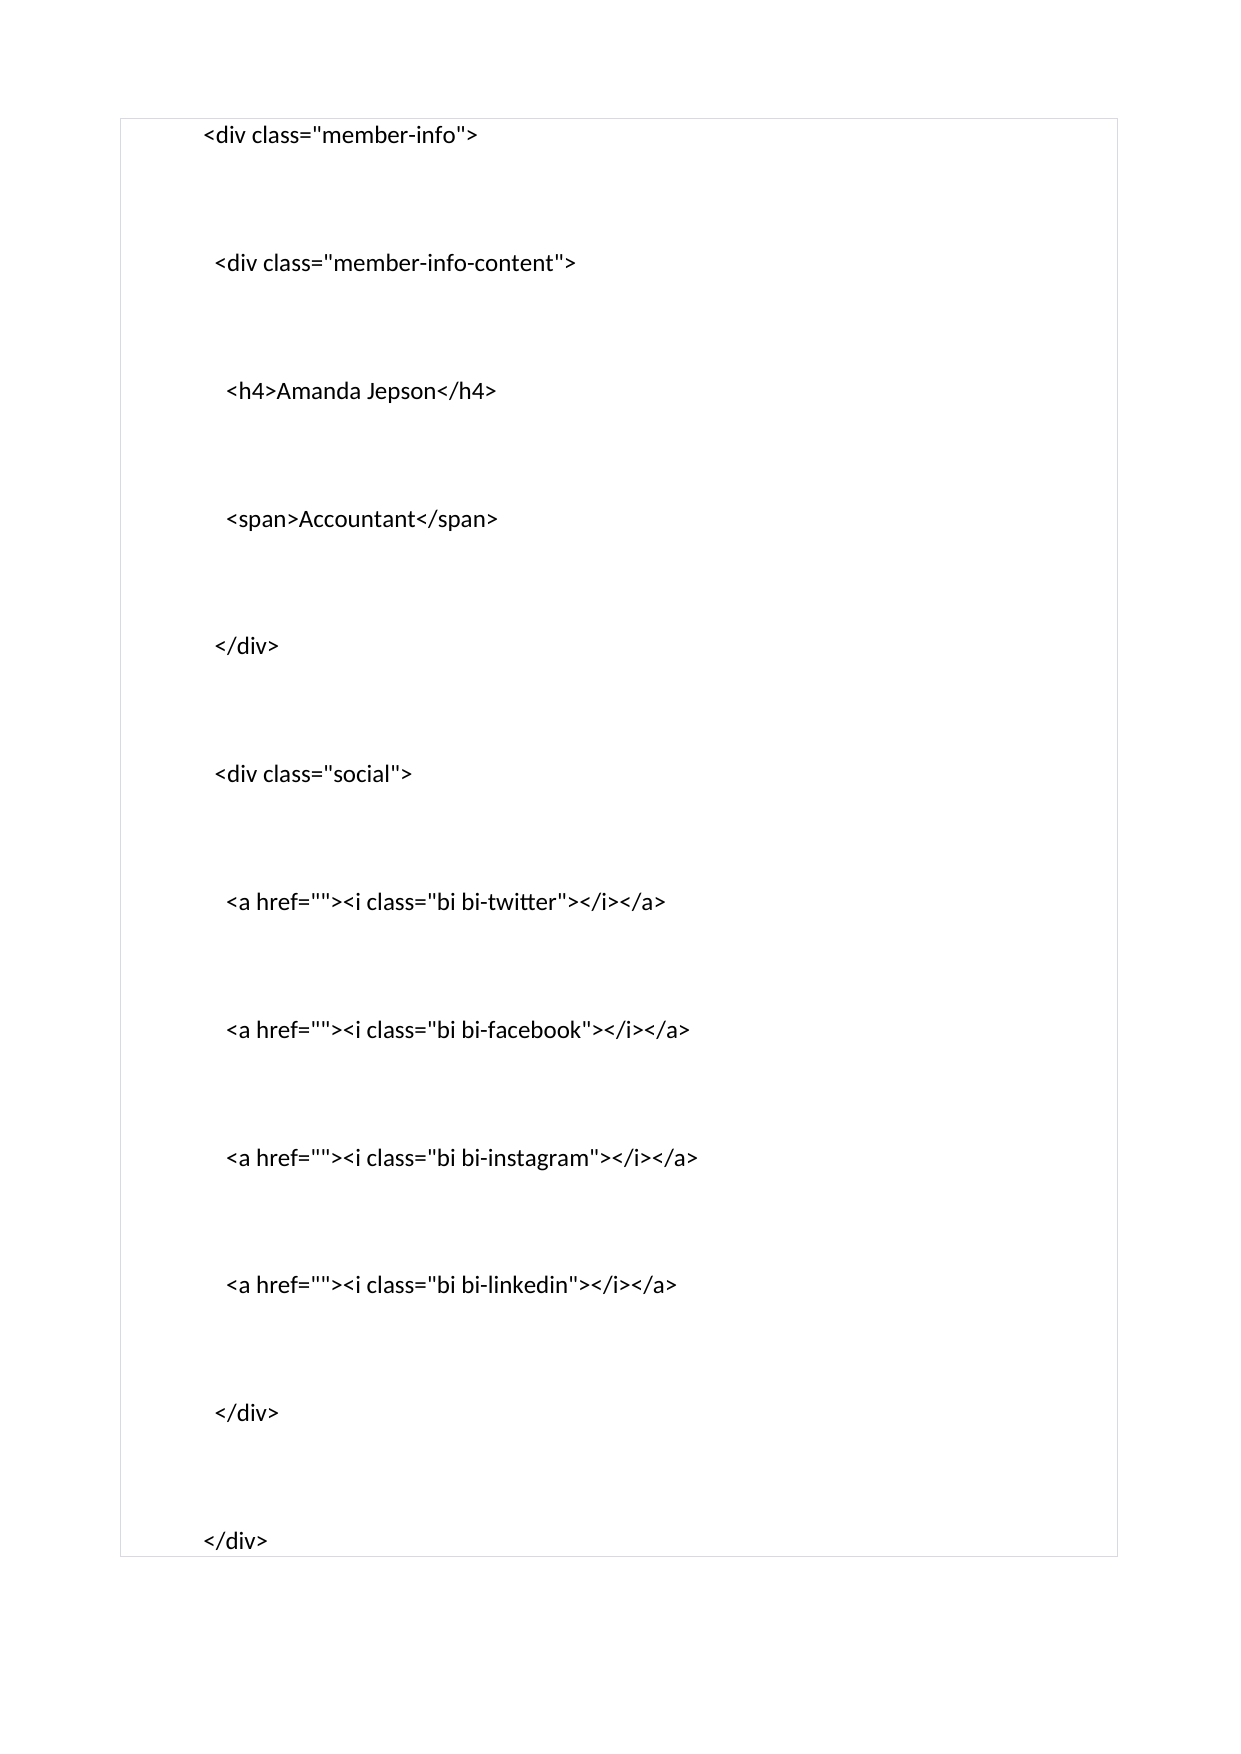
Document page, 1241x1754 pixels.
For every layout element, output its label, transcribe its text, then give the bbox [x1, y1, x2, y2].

text <a href=""><i class="bi bi-linkedin"></i></a> [121, 1268, 1117, 1300]
text <div class="member-info-content"> [121, 246, 1117, 278]
text </div> [121, 1396, 1117, 1428]
text <div class="social"> [121, 757, 1117, 789]
text </div> [121, 1524, 1117, 1556]
text <a href=""><i class="bi bi-instagram"></i></a> [121, 1141, 1117, 1172]
text <span>Accountant</span> [121, 502, 1117, 533]
text <a href=""><i class="bi bi-twitter"></i></a> [121, 885, 1117, 917]
text <div class="member-info"> [121, 119, 1117, 150]
text </div> [121, 629, 1117, 661]
text <a href=""><i class="bi bi-facebook"></i></a> [121, 1013, 1117, 1044]
text <h4>Amanda Jepson</h4> [121, 374, 1117, 405]
